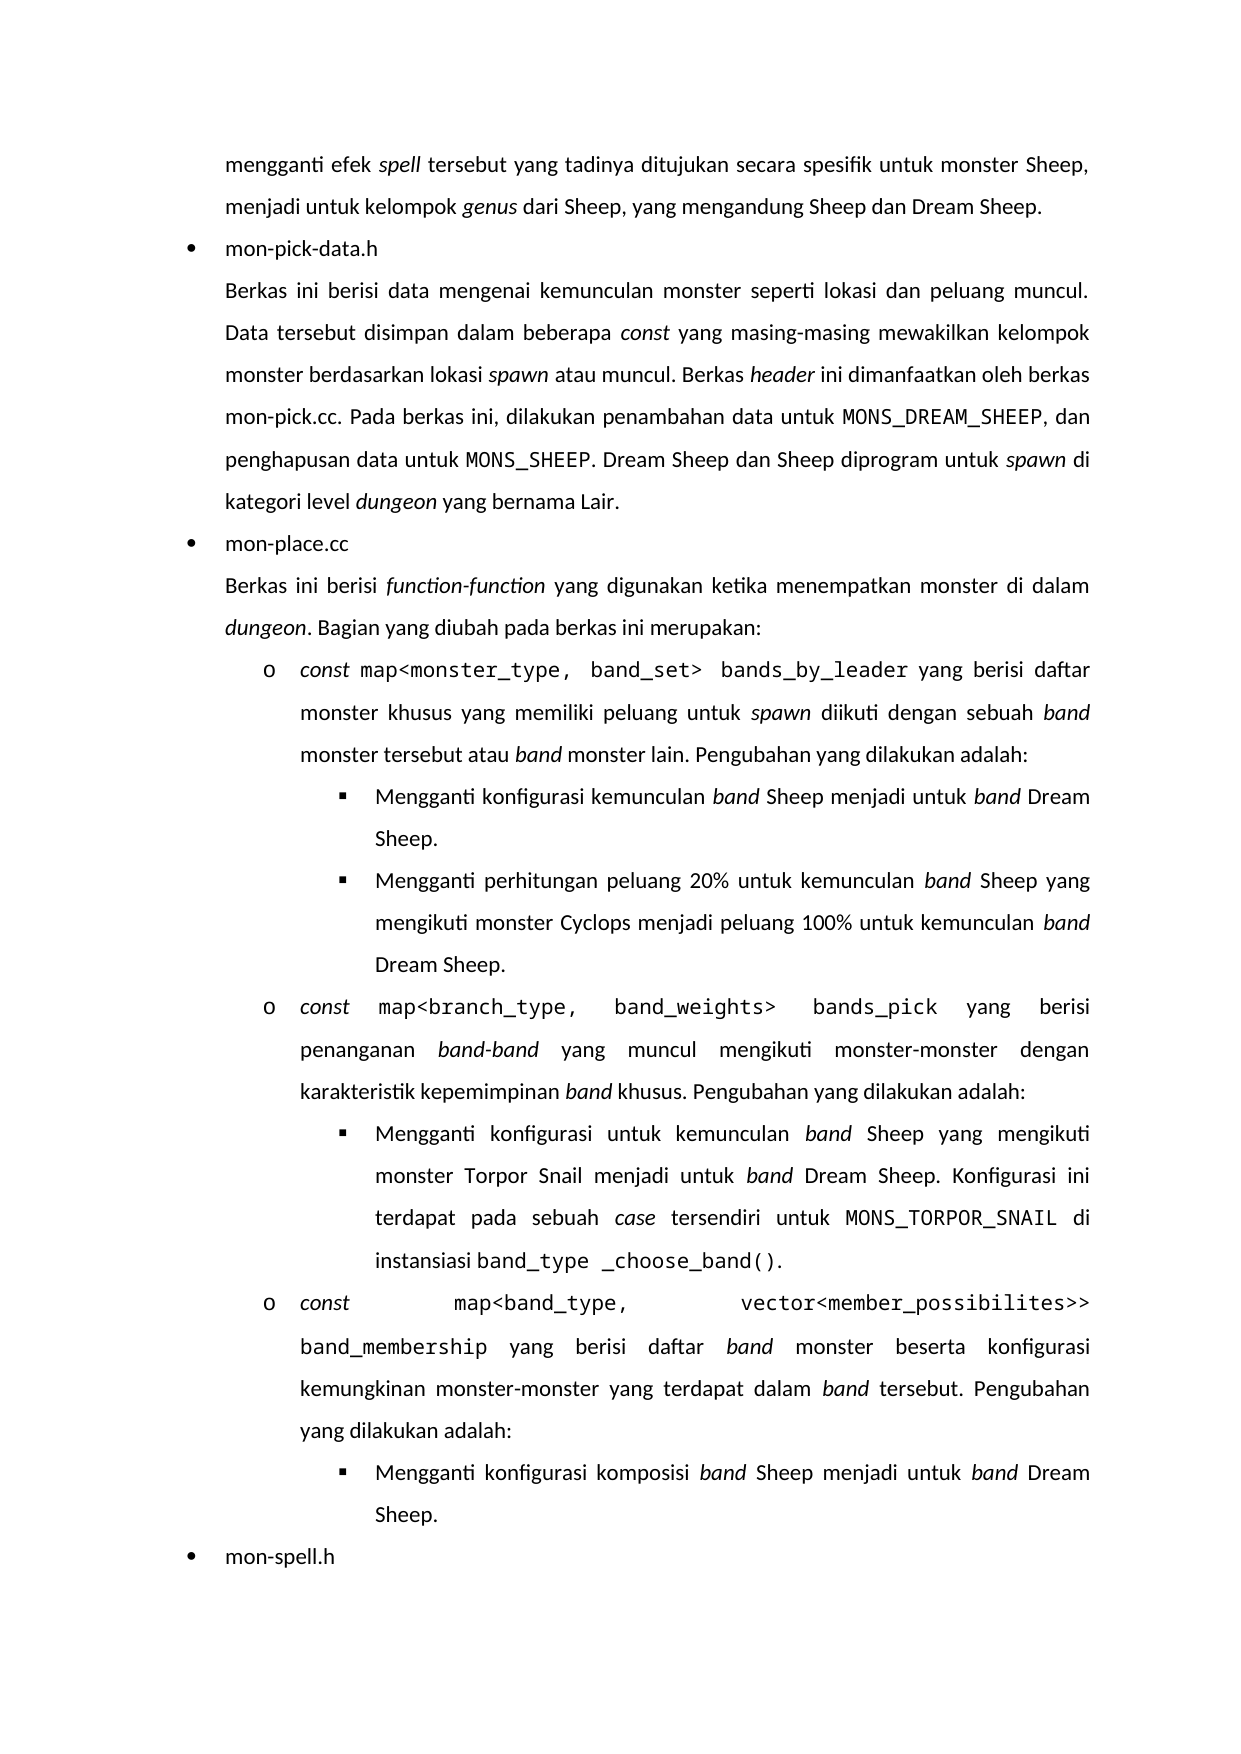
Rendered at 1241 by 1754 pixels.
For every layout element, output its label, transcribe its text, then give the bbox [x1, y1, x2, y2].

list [225, 150, 1090, 220]
list const map<monster_type, band_set> bands_by_leader yang berisi daftar monster khusus yang memiliki peluang untuk spawn diikuti dengan sebuah band monster tersebut atau band monster lain. Pengubahan yang dilakukan adalah: [262, 655, 1090, 768]
list mon-place.cc [187, 529, 1090, 557]
list Berkas ini berisi function-function yang digunakan ketika menempatkan monster di dalam dungeon. Bagian yang diubah pada berkas ini merupakan: [225, 571, 1090, 641]
list Mengganti perhitungan peluang 20% untuk kemunculan band Sheep yang mengikuti monster Cyclops menjadi peluang 100% untuk kemunculan band Dream Sheep. [337, 866, 1090, 978]
list mon-pick-data.h [187, 234, 1090, 262]
list mon-spell.h [187, 1542, 1090, 1570]
list Berkas ini berisi data mengenai kemunculan monster seperti lokasi dan peluang muncul. Data tersebut disimpan dalam beberapa const yang masing-masing mewakilkan kelompok monster berdasarkan lokasi spawn atau muncul. Berkas header ini dimanfaatkan oleh berkas mon-pick.cc. Pada berkas ini, dilakukan penambahan data untuk MONS_DREAM_SHEEP, dan penghapusan data untuk MONS_SHEEP. Dream Sheep dan Sheep diprogram untuk spawn di kategori level dungeon yang bernama Lair. [225, 276, 1090, 515]
list const map<band_type, vector<member_possibilites>> band_membership yang berisi daftar band monster beserta konfigurasi kemungkinan monster-monster yang terdapat dalam band tersebut. Pengubahan yang dilakukan adalah: [262, 1288, 1090, 1444]
list const map<branch_type, band_weights> bands_pick yang berisi penanganan band-band yang muncul mengikuti monster-monster dengan karakteristik kepemimpinan band khusus. Pengubahan yang dilakukan adalah: [262, 992, 1090, 1105]
list Mengganti konfigurasi komposisi band Sheep menjadi untuk band Dream Sheep. [337, 1458, 1090, 1528]
list Mengganti konfigurasi kemunculan band Sheep menjadi untuk band Dream Sheep. [337, 782, 1090, 852]
list Mengganti konfigurasi untuk kemunculan band Sheep yang mengikuti monster Torpor Snail menjadi untuk band Dream Sheep. Konfigurasi ini terdapat pada sebuah case tersendiri untuk MONS_TORPOR_SNAIL di instansiasi band_type _choose_band(). [337, 1119, 1090, 1274]
